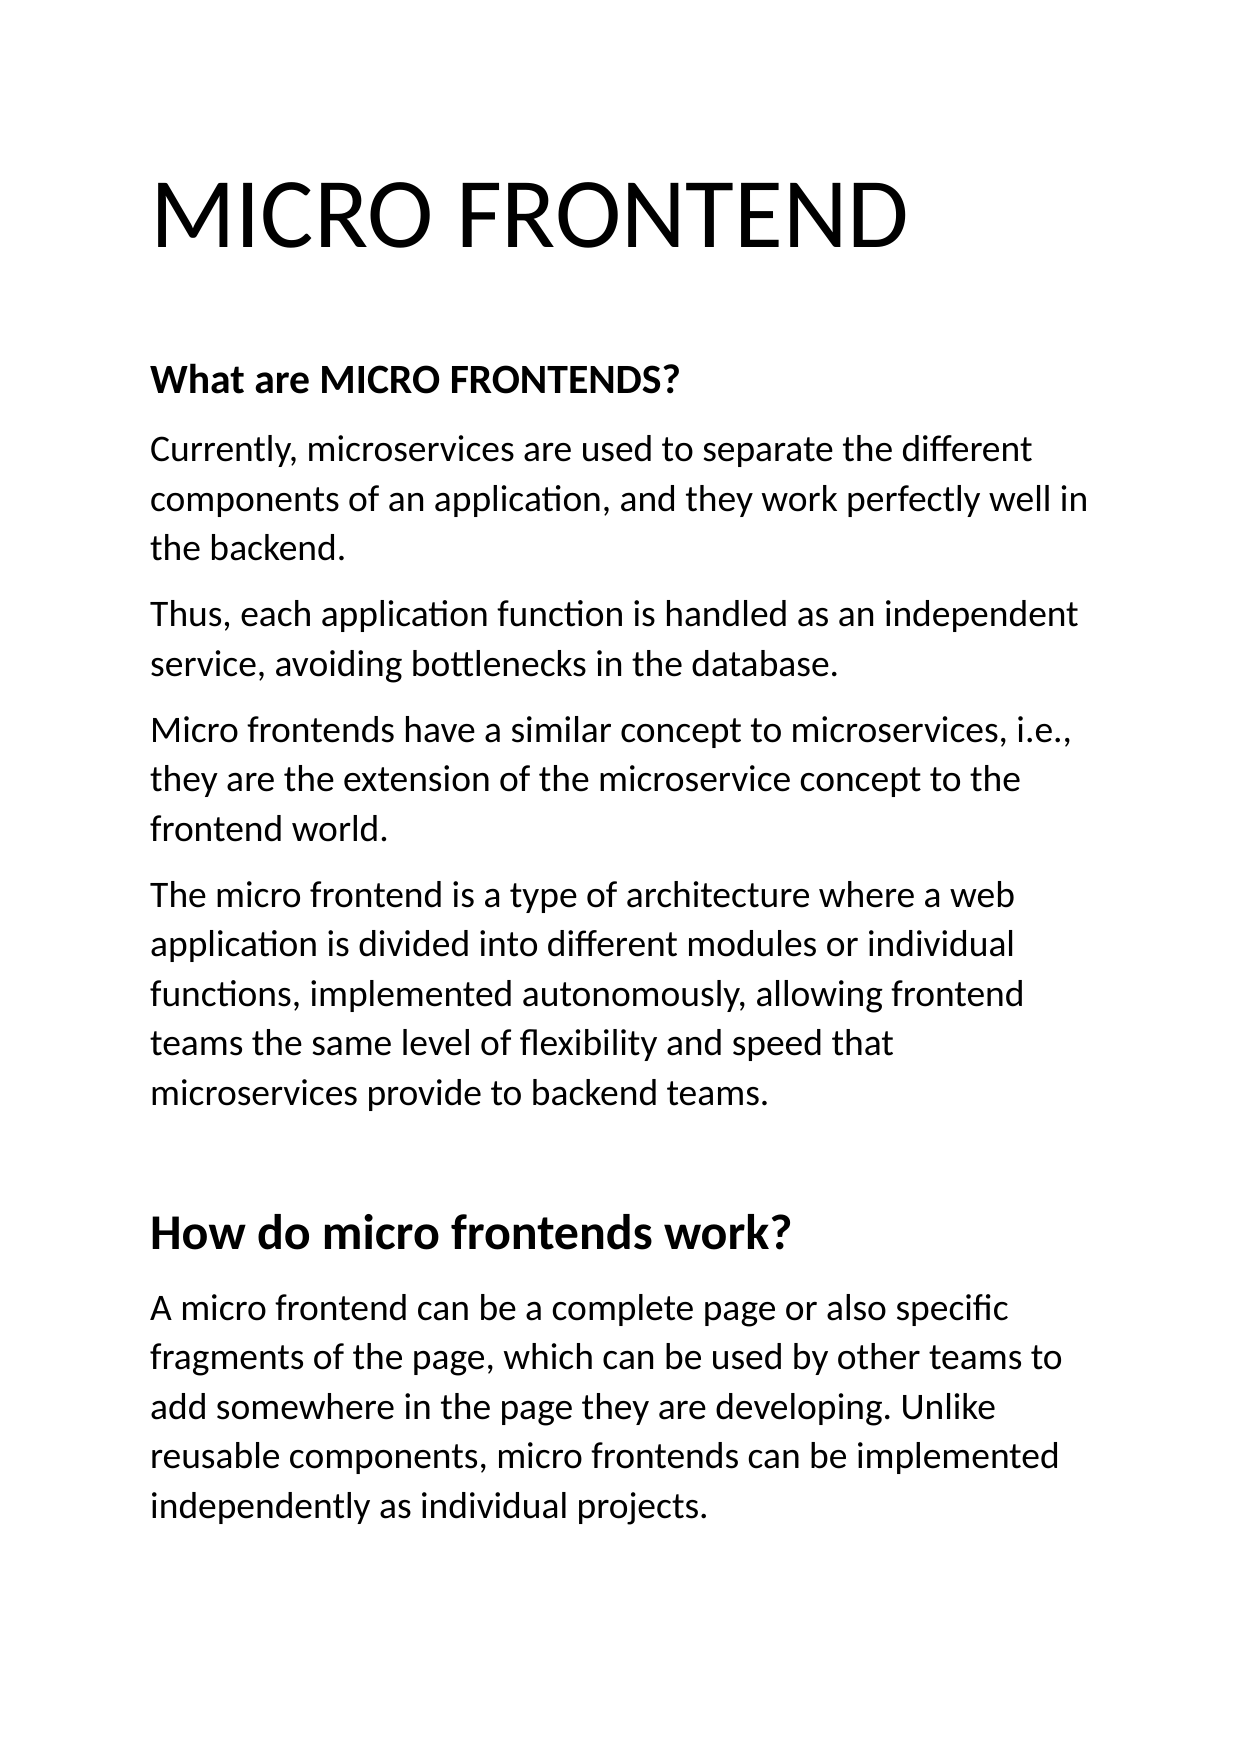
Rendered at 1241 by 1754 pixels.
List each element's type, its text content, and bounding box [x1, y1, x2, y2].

text Micro frontends have a similar concept to microservices, i.e., they are the extension of the microservice concept to the frontend world. [150, 706, 1090, 851]
text What are MICRO FRONTENDS? [150, 353, 1090, 404]
text How do micro frontends work? [150, 1201, 1090, 1262]
text A micro frontend can be a complete page or also specific fragments of the page, which can be used by other teams to add somewhere in the page they are developing. Unlike reusable components, micro frontends can be implemented independently as individual projects. [150, 1284, 1090, 1527]
text Thus, each application function is handled as an independent service, avoiding bottlenecks in the database. [150, 590, 1090, 686]
text Currently, microservices are used to separate the different components of an application, and they work perfectly well in the backend. [150, 425, 1090, 570]
text MICRO FRONTEND [150, 150, 1090, 272]
text The micro frontend is a type of architecture where a web application is divided into different modules or individual functions, implemented autonomously, allowing frontend teams the same level of flexibility and speed that microservices provide to backend teams. [150, 871, 1090, 1115]
